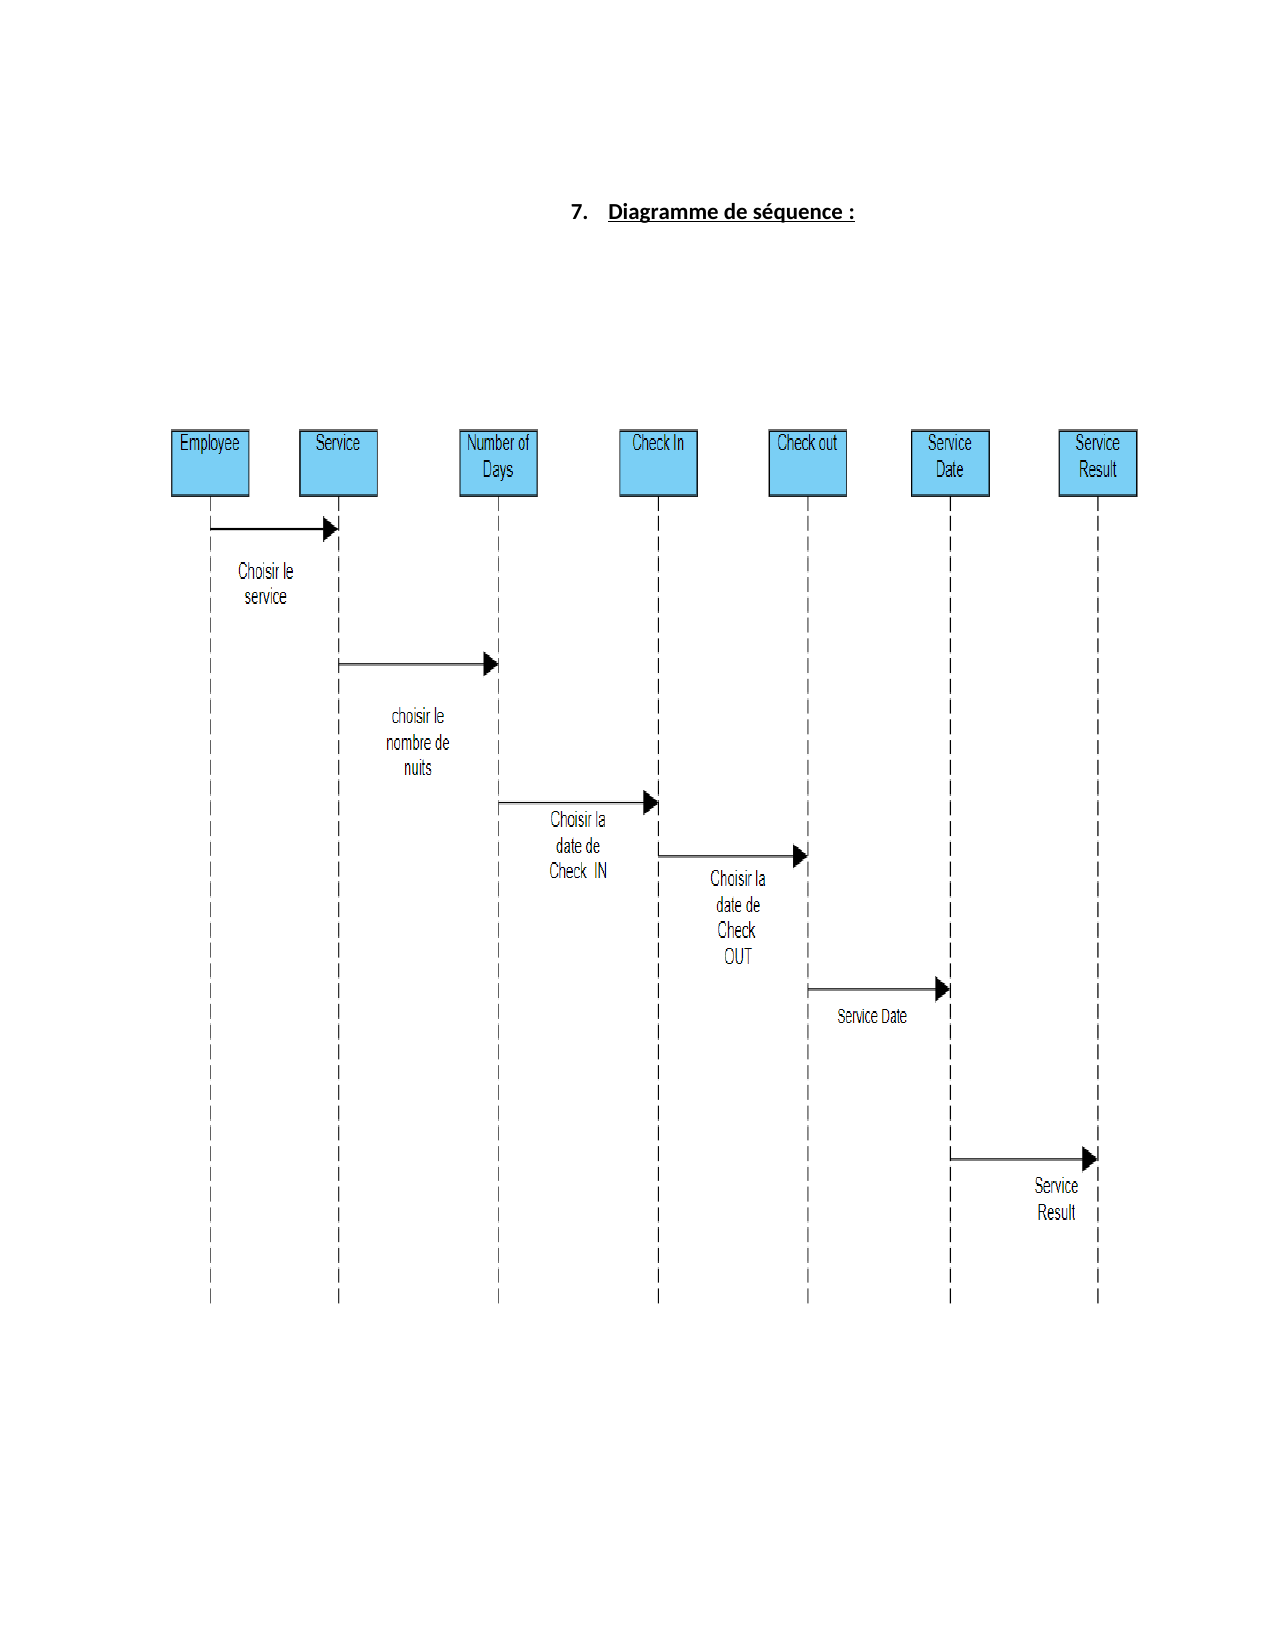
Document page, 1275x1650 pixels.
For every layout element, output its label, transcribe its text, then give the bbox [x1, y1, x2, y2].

picture [150, 384, 1218, 1306]
list Diagramme de séquence : [300, 197, 1125, 225]
